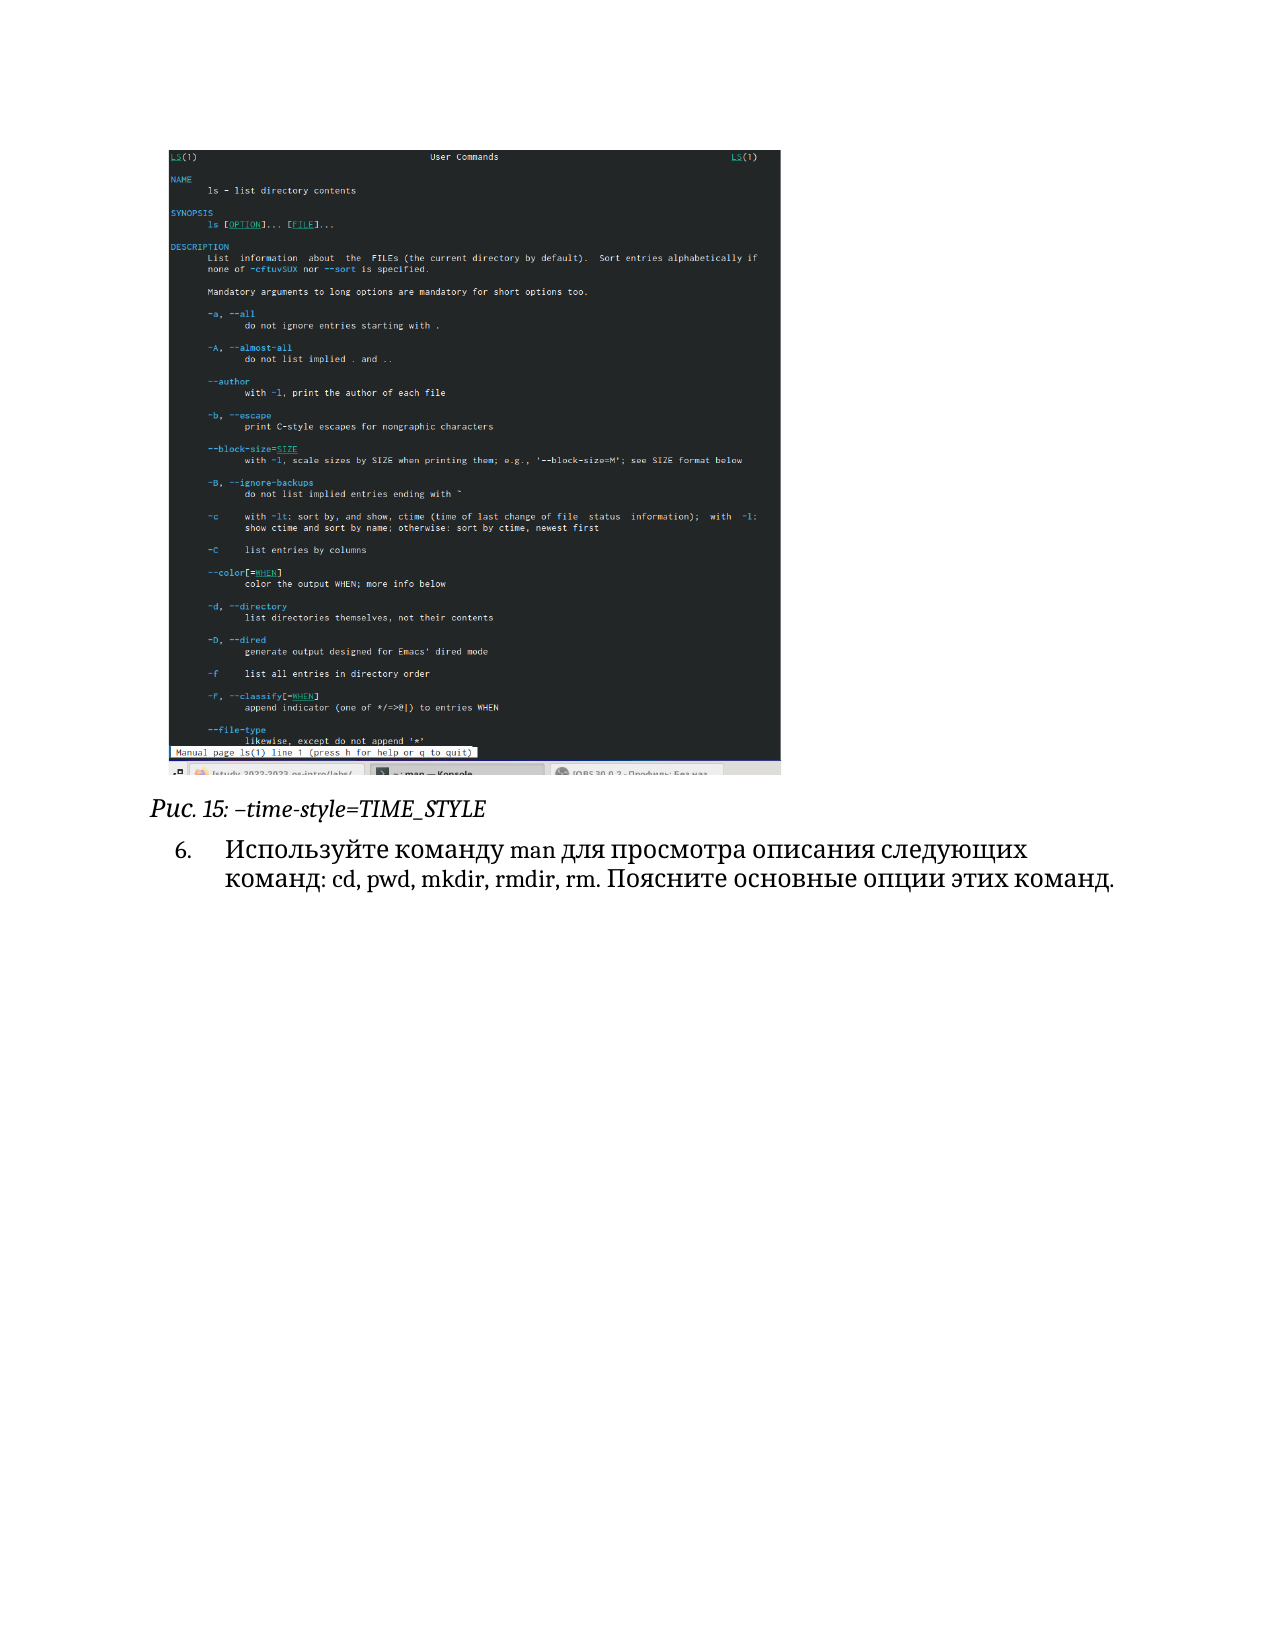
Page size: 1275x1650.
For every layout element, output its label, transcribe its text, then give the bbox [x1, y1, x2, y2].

text Рис. 15: –time-style=TIME_STYLE [150, 795, 1125, 824]
picture [168, 150, 782, 775]
list Используйте команду man для просмотра описания следующих команд: cd, pwd, mkdir, rmdir, rm. Поясните основные опции этих команд. [175, 836, 1125, 894]
